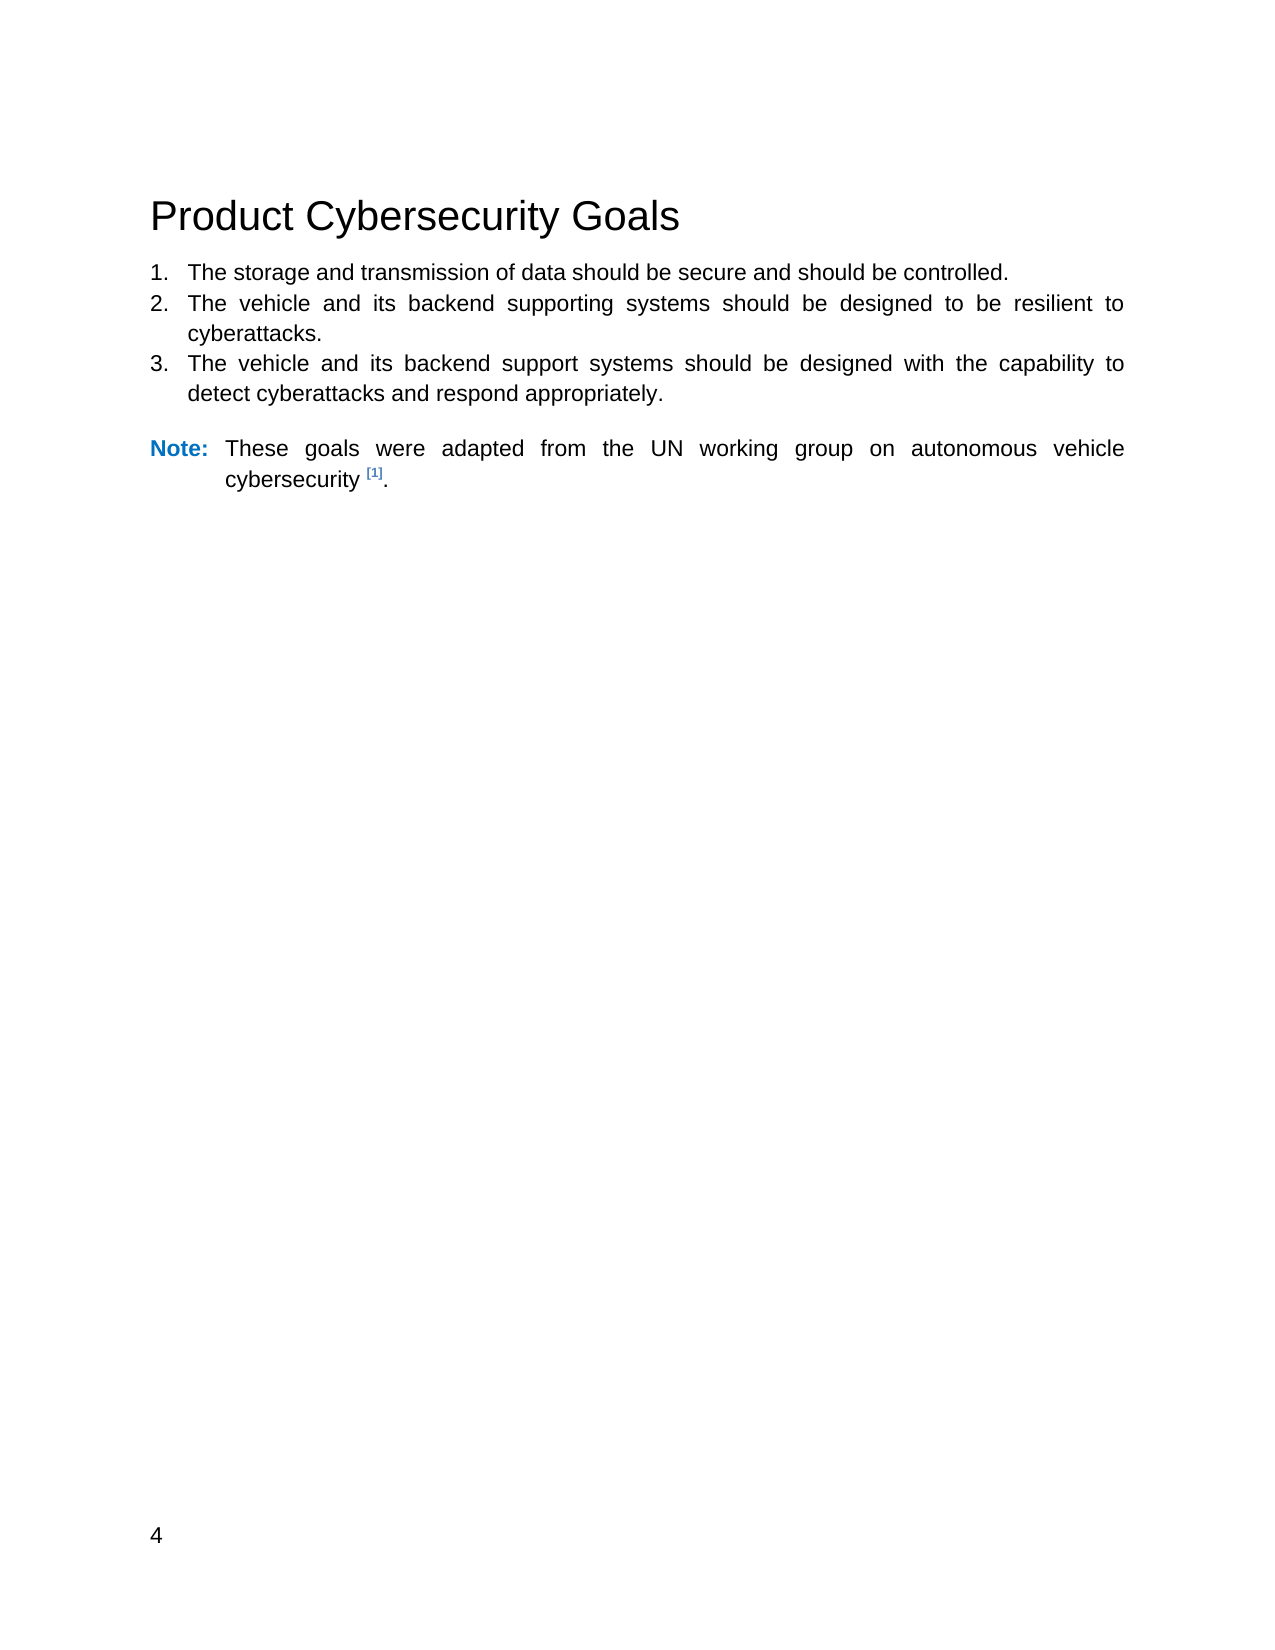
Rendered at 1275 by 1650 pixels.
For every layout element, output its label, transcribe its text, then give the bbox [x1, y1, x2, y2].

subtitle Product Cybersecurity Goals [150, 192, 1125, 239]
list The storage and transmission of data should be secure and should be controlled. [150, 259, 1125, 286]
list The vehicle and its backend supporting systems should be designed to be resilient to cyberattacks. [150, 289, 1125, 346]
list The vehicle and its backend support systems should be designed with the capability to detect cyberattacks and respond appropriately. [150, 350, 1125, 406]
text Note: These goals were adapted from the UN working group on autonomous vehicle cybersecurity [1]. [150, 435, 1125, 492]
